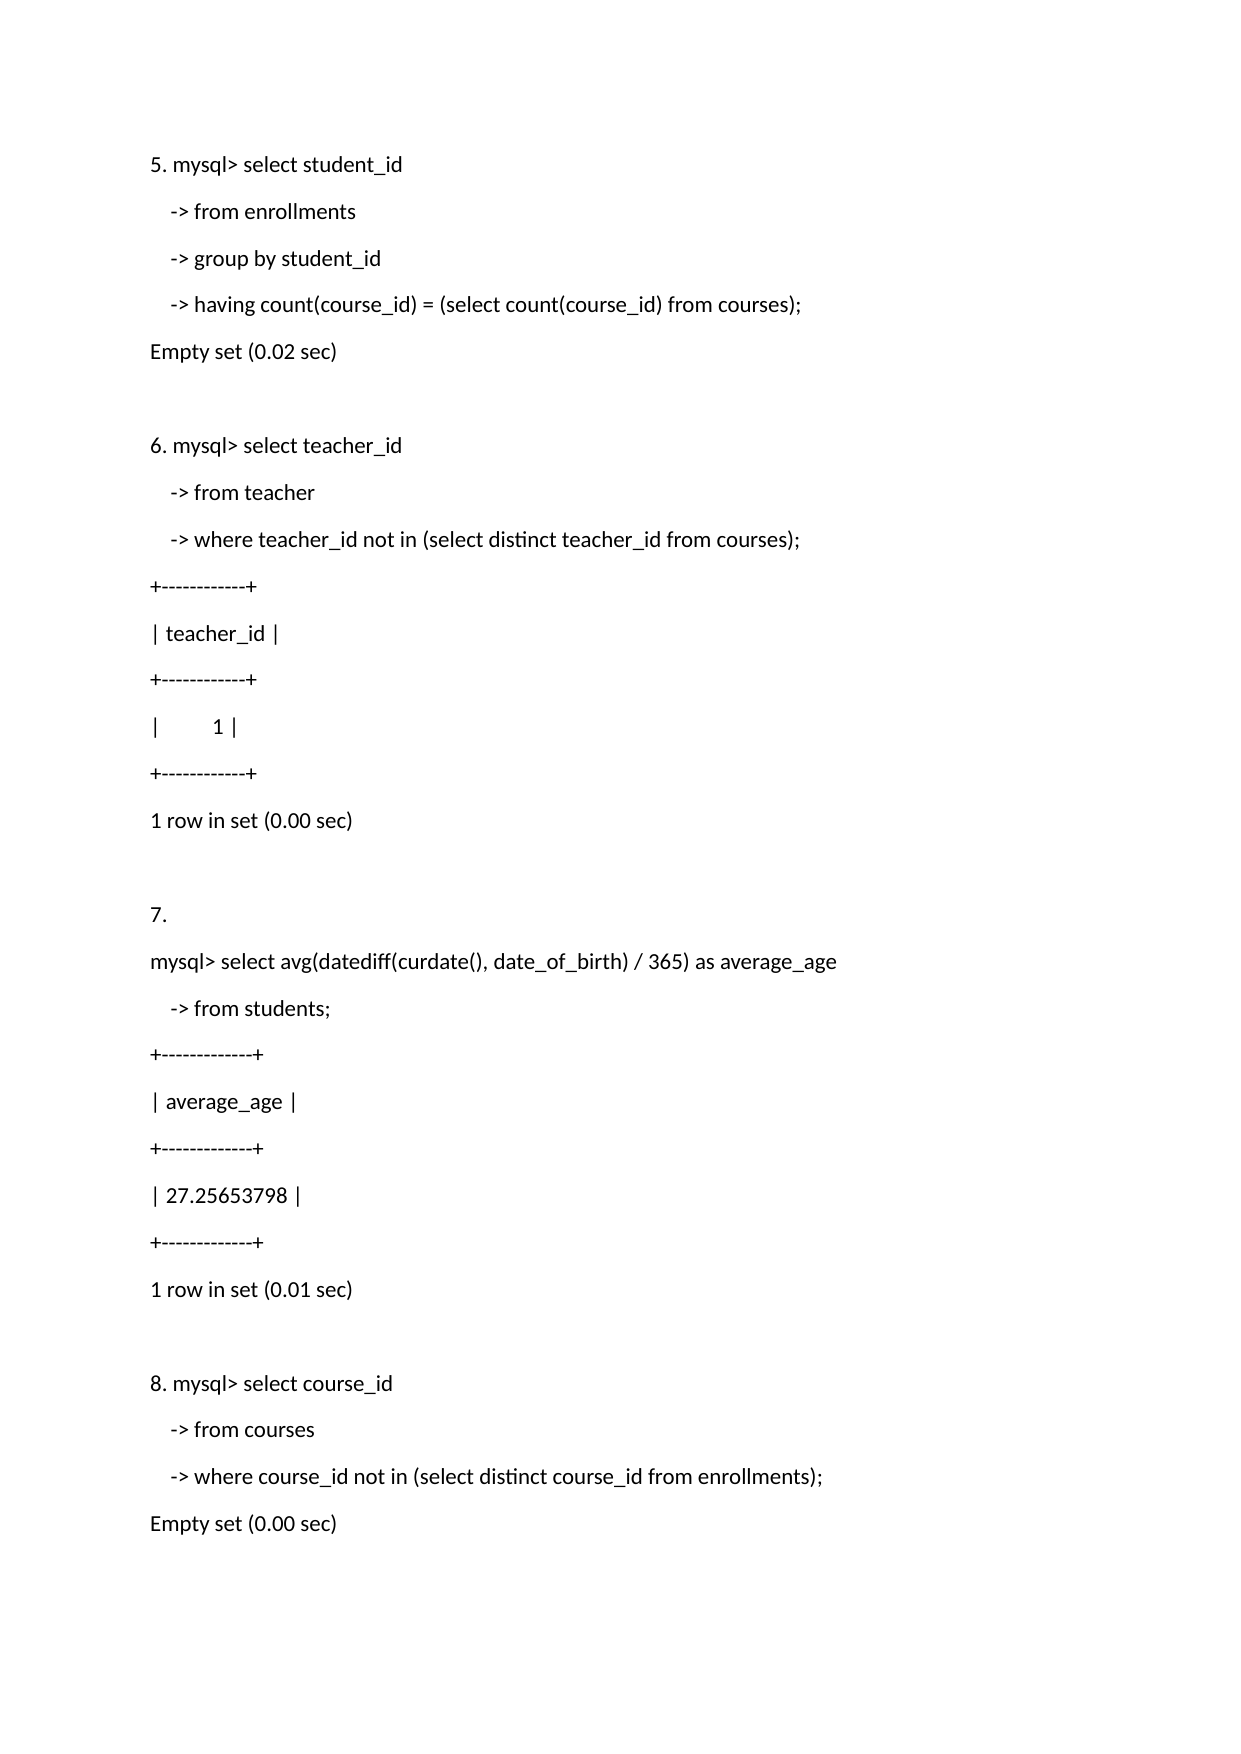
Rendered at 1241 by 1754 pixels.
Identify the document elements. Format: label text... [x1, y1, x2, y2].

text +-------------+ [150, 1041, 1090, 1069]
text +------------+ [150, 759, 1090, 787]
text -> where course_id not in (select distinct course_id from enrollments); [150, 1462, 1090, 1491]
text -> from teacher [150, 478, 1090, 506]
text 5. mysql> select student_id [150, 150, 1090, 178]
text -> from courses [150, 1416, 1090, 1444]
text | average_age | [150, 1087, 1090, 1116]
text 1 row in set (0.01 sec) [150, 1275, 1090, 1303]
text mysql> select avg(datediff(curdate(), date_of_birth) / 365) as average_age [150, 947, 1090, 975]
text 6. mysql> select teacher_id [150, 431, 1090, 459]
text 7. [150, 900, 1090, 928]
text | teacher_id | [150, 619, 1090, 647]
text Empty set (0.00 sec) [150, 1509, 1090, 1537]
text +-------------+ [150, 1228, 1090, 1256]
text -> group by student_id [150, 244, 1090, 272]
text | 27.25653798 | [150, 1181, 1090, 1209]
text | 1 | [150, 712, 1090, 741]
text Empty set (0.02 sec) [150, 337, 1090, 366]
text 8. mysql> select course_id [150, 1369, 1090, 1397]
text +-------------+ [150, 1134, 1090, 1162]
text +------------+ [150, 572, 1090, 600]
text -> from students; [150, 994, 1090, 1022]
text -> from enrollments [150, 197, 1090, 225]
text +------------+ [150, 666, 1090, 694]
text -> where teacher_id not in (select distinct teacher_id from courses); [150, 525, 1090, 553]
text -> having count(course_id) = (select count(course_id) from courses); [150, 291, 1090, 319]
text 1 row in set (0.00 sec) [150, 806, 1090, 834]
